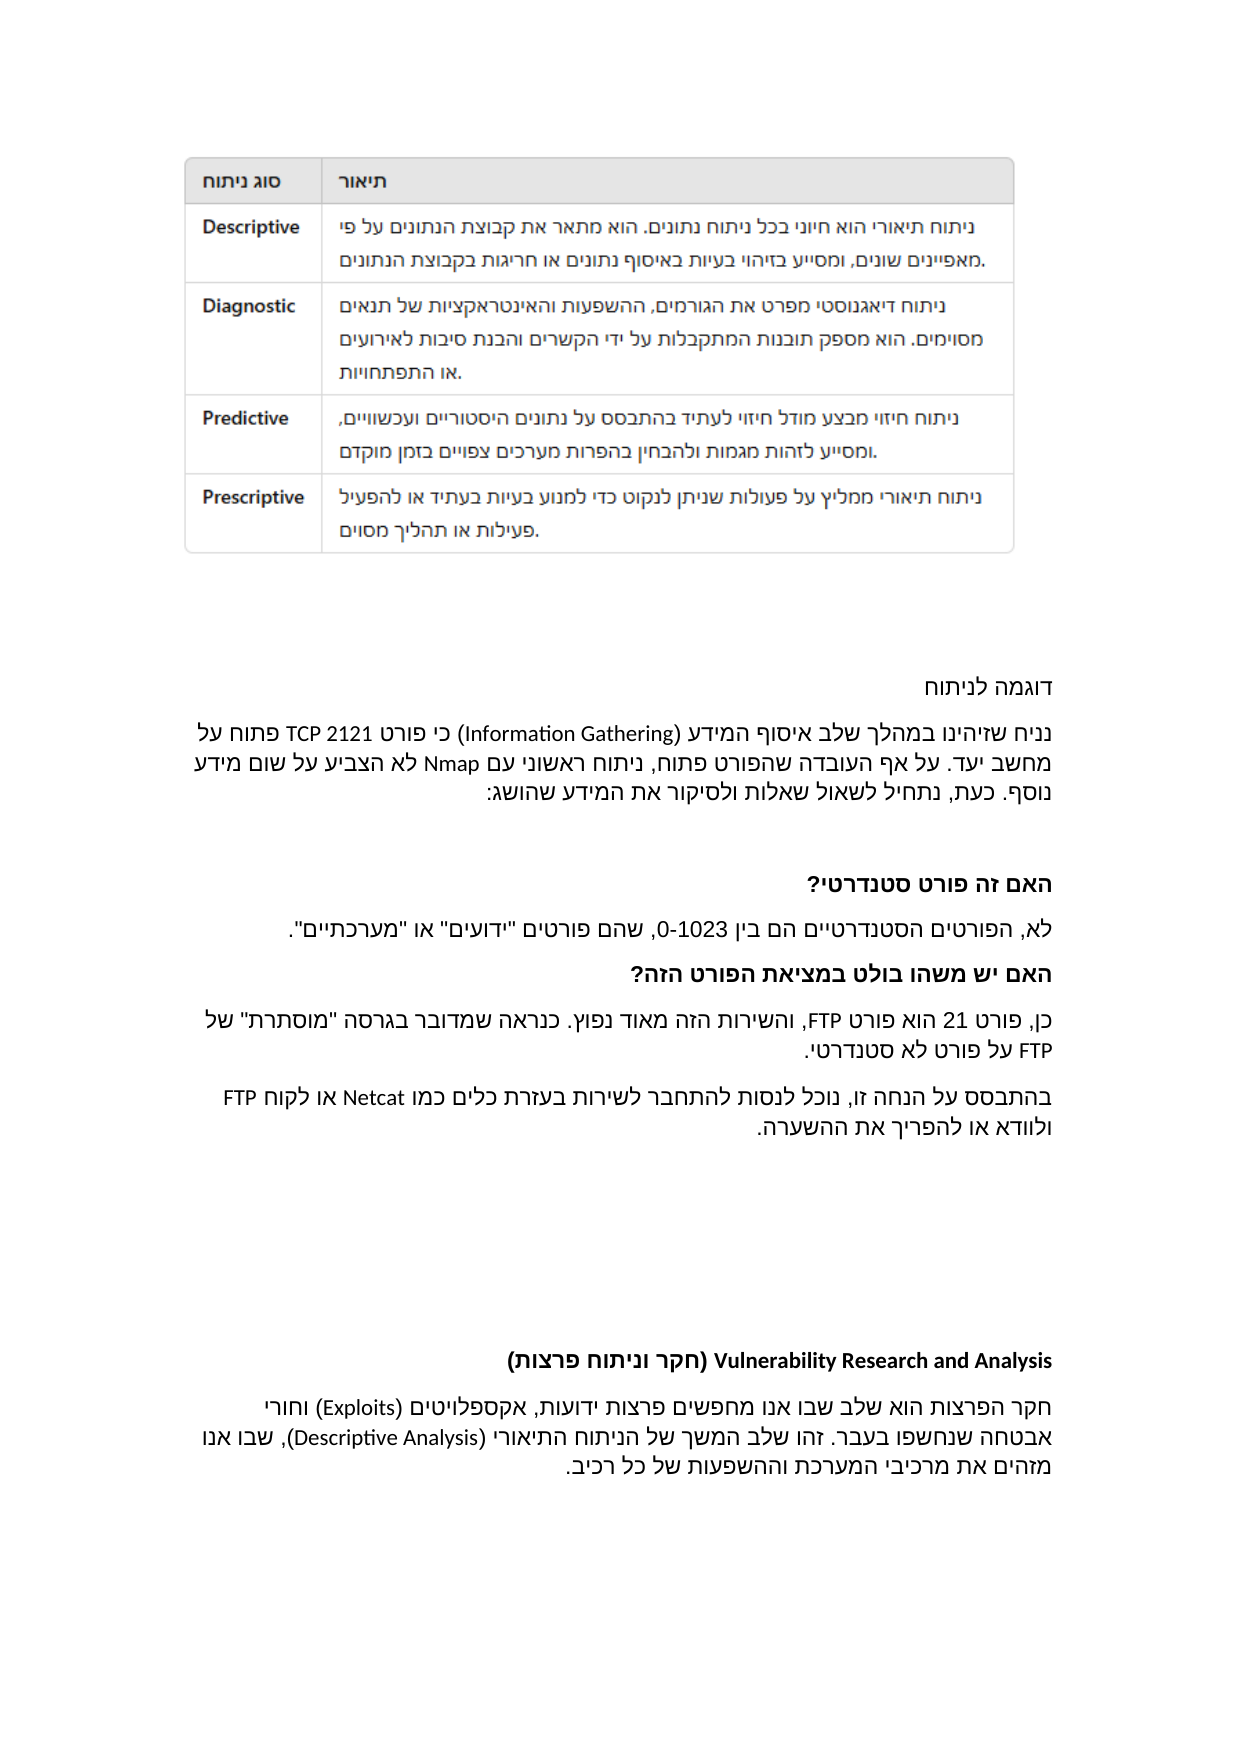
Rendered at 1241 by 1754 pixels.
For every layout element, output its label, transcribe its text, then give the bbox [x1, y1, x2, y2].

text האם יש משהו בולט במציאת הפורט הזה? [187, 961, 1053, 988]
text האם זה פורט סטנדרטי? [187, 871, 1053, 897]
text Vulnerability Research and Analysis (חקר וניתוח פרצות) [187, 1346, 1053, 1374]
text דוגמה לניתוח [187, 674, 1053, 700]
text לא, הפורטים הסטנדרטיים הם בין 0-1023, שהם פורטים "ידועים" או "מערכתיים". [187, 916, 1053, 942]
text נניח שזיהינו במהלך שלב איסוף המידע (Information Gathering) כי פורט TCP 2121 פתוח על מחשב יעד. על אף העובדה שהפורט פתוח, ניתוח ראשוני עם Nmap לא הצביע על שום מידע נוסף. כעת, נתחיל לשאול שאלות ולסיקור את המידע שהושג: [187, 719, 1053, 805]
text כן, פורט 21 הוא פורט FTP, והשירות הזה מאוד נפוץ. כנראה שמדובר בגרסה "מוסתרת" של FTP על פורט לא סטנדרטי. [187, 1006, 1053, 1064]
text בהתבסס על הנחה זו, נוכל לנסות להתחבר לשירות בעזרת כלים כמו Netcat או לקוח FTP ולוודא או להפריך את ההשערה. [187, 1083, 1053, 1140]
text חקר הפרצות הוא שלב שבו אנו מחפשים פרצות ידועות, אקספלויטים (Exploits) וחורי אבטחה שנחשפו בעבר. זהו שלב המשך של הניתוח התיאורי (Descriptive Analysis), שבו אנו מזהים את מרכיבי המערכת וההשפעות של כל רכיב. [187, 1393, 1053, 1479]
